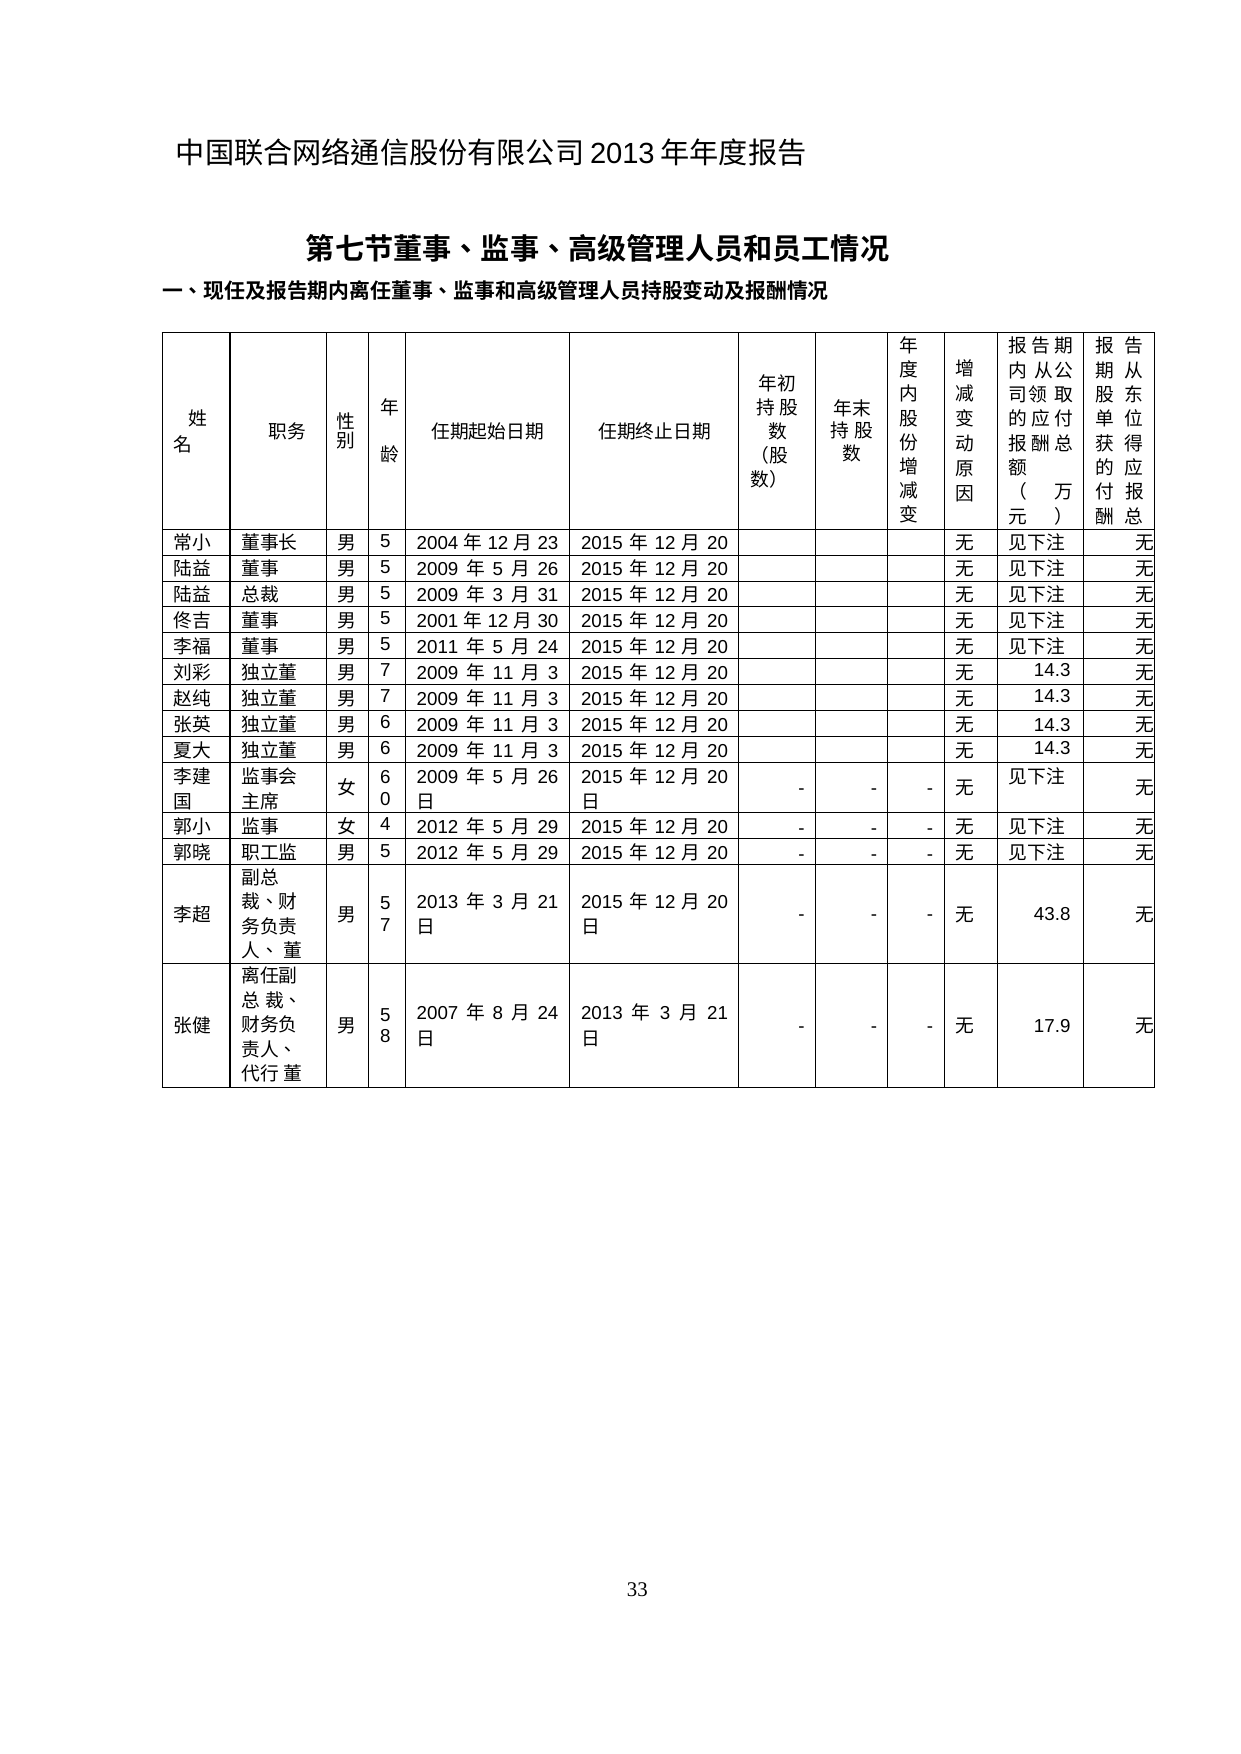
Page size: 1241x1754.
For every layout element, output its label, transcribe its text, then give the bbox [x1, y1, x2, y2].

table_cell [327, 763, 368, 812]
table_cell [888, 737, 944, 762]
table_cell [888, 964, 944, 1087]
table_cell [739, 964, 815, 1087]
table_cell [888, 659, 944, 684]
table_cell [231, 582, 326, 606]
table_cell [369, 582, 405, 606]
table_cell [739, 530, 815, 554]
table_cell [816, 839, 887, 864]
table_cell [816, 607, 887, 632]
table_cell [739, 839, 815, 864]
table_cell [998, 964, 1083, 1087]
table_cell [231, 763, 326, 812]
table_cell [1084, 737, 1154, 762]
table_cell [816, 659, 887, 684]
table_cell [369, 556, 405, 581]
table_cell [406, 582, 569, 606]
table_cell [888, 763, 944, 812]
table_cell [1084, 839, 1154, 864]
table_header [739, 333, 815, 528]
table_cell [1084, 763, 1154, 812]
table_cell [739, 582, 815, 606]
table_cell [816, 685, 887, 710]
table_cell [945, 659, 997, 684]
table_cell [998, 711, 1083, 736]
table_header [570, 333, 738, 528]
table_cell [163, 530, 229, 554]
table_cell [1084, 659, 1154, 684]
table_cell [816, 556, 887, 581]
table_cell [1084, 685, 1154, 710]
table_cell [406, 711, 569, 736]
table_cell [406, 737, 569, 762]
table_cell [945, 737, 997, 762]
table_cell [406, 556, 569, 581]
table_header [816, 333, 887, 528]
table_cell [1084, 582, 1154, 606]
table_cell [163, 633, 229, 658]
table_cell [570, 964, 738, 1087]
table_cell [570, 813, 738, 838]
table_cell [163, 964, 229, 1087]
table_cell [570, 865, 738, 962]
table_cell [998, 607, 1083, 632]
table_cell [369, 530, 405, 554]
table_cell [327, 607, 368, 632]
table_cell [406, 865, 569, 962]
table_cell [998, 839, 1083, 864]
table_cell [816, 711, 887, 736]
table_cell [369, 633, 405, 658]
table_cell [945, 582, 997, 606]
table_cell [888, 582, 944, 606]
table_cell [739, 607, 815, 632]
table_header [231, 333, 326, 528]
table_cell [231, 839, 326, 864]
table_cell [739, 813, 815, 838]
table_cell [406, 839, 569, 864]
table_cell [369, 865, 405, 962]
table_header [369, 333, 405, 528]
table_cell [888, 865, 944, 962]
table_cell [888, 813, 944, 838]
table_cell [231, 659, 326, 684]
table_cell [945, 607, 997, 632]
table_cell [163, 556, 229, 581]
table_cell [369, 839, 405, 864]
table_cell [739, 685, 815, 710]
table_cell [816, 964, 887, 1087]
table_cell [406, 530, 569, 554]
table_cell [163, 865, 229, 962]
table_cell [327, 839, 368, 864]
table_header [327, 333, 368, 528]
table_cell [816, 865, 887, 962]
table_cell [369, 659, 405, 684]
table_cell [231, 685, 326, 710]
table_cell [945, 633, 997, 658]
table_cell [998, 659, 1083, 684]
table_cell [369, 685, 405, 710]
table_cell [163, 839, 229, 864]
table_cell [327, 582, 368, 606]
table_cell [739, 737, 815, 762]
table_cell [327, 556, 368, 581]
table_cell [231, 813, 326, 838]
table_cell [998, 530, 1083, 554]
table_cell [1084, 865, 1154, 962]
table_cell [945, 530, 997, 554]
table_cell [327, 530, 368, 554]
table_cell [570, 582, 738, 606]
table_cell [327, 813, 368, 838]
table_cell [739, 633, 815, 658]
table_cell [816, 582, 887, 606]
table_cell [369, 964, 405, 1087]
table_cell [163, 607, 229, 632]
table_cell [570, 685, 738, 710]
text 一、现任及报告期内离任董事、监事和高级管理人员持股变动及报酬情况 [162, 277, 1155, 305]
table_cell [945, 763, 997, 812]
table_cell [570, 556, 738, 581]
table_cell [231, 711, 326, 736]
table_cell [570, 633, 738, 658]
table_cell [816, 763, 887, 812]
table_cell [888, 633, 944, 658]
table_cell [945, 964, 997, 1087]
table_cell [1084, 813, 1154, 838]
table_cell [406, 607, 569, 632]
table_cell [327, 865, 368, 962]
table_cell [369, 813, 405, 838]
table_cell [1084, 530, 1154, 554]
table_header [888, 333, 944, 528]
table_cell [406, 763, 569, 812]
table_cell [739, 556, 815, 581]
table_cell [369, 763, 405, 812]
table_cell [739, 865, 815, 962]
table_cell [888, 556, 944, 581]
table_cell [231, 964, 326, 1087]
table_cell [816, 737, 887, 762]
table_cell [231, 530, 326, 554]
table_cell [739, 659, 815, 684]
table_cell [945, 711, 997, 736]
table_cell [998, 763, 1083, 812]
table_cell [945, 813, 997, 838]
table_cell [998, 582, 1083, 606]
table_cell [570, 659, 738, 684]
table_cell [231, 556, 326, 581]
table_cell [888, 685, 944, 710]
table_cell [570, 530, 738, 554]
text 第七节董事、监事、高级管理人员和员工情况 [306, 228, 1155, 268]
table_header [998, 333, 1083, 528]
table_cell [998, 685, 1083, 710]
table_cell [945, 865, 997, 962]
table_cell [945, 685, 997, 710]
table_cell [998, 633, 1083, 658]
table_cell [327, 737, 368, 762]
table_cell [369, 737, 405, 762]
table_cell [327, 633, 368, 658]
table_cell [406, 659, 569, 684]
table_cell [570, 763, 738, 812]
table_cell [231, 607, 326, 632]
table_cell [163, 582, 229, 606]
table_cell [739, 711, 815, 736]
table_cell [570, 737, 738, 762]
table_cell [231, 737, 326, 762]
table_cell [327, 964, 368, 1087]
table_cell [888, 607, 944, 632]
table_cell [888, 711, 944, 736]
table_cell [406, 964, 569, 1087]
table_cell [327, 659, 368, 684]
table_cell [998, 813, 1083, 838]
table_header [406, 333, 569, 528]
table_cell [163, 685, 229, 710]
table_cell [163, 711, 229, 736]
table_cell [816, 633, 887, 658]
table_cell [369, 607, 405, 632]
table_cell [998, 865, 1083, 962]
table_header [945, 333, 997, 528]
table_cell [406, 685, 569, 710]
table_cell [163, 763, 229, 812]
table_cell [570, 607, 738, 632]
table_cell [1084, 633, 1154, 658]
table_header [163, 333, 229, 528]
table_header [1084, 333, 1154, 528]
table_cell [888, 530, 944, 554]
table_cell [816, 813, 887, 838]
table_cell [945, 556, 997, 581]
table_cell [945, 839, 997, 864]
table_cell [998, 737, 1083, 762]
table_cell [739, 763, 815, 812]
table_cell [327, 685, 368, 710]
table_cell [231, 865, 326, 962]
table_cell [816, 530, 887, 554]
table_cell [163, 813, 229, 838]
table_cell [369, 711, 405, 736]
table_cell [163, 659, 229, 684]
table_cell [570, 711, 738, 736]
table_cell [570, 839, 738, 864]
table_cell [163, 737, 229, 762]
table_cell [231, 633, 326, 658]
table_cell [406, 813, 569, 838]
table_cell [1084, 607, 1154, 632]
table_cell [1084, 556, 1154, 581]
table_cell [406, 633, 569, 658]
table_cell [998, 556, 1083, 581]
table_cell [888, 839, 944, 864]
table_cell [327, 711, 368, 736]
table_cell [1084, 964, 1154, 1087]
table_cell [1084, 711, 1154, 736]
